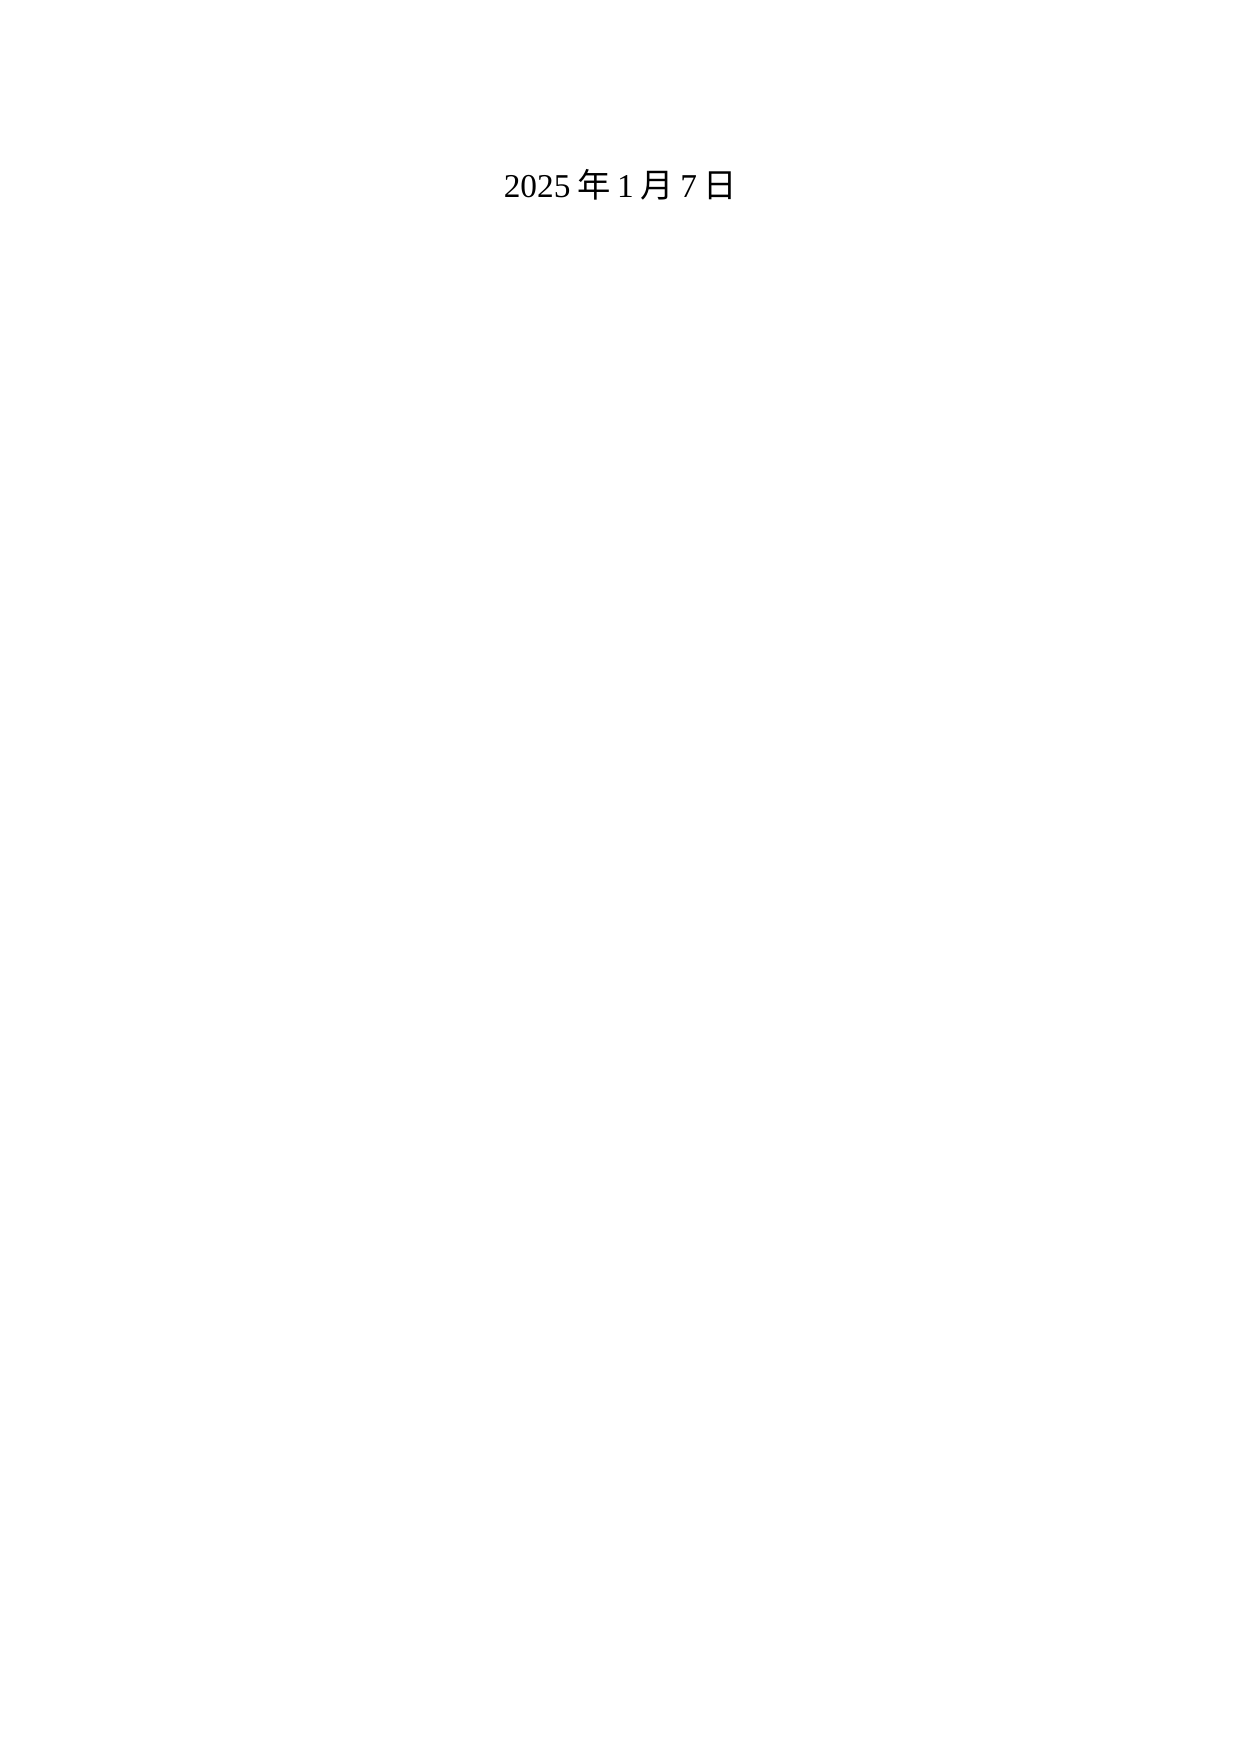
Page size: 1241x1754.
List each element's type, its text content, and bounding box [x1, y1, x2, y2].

text 2025年1月7日 [187, 150, 1053, 215]
